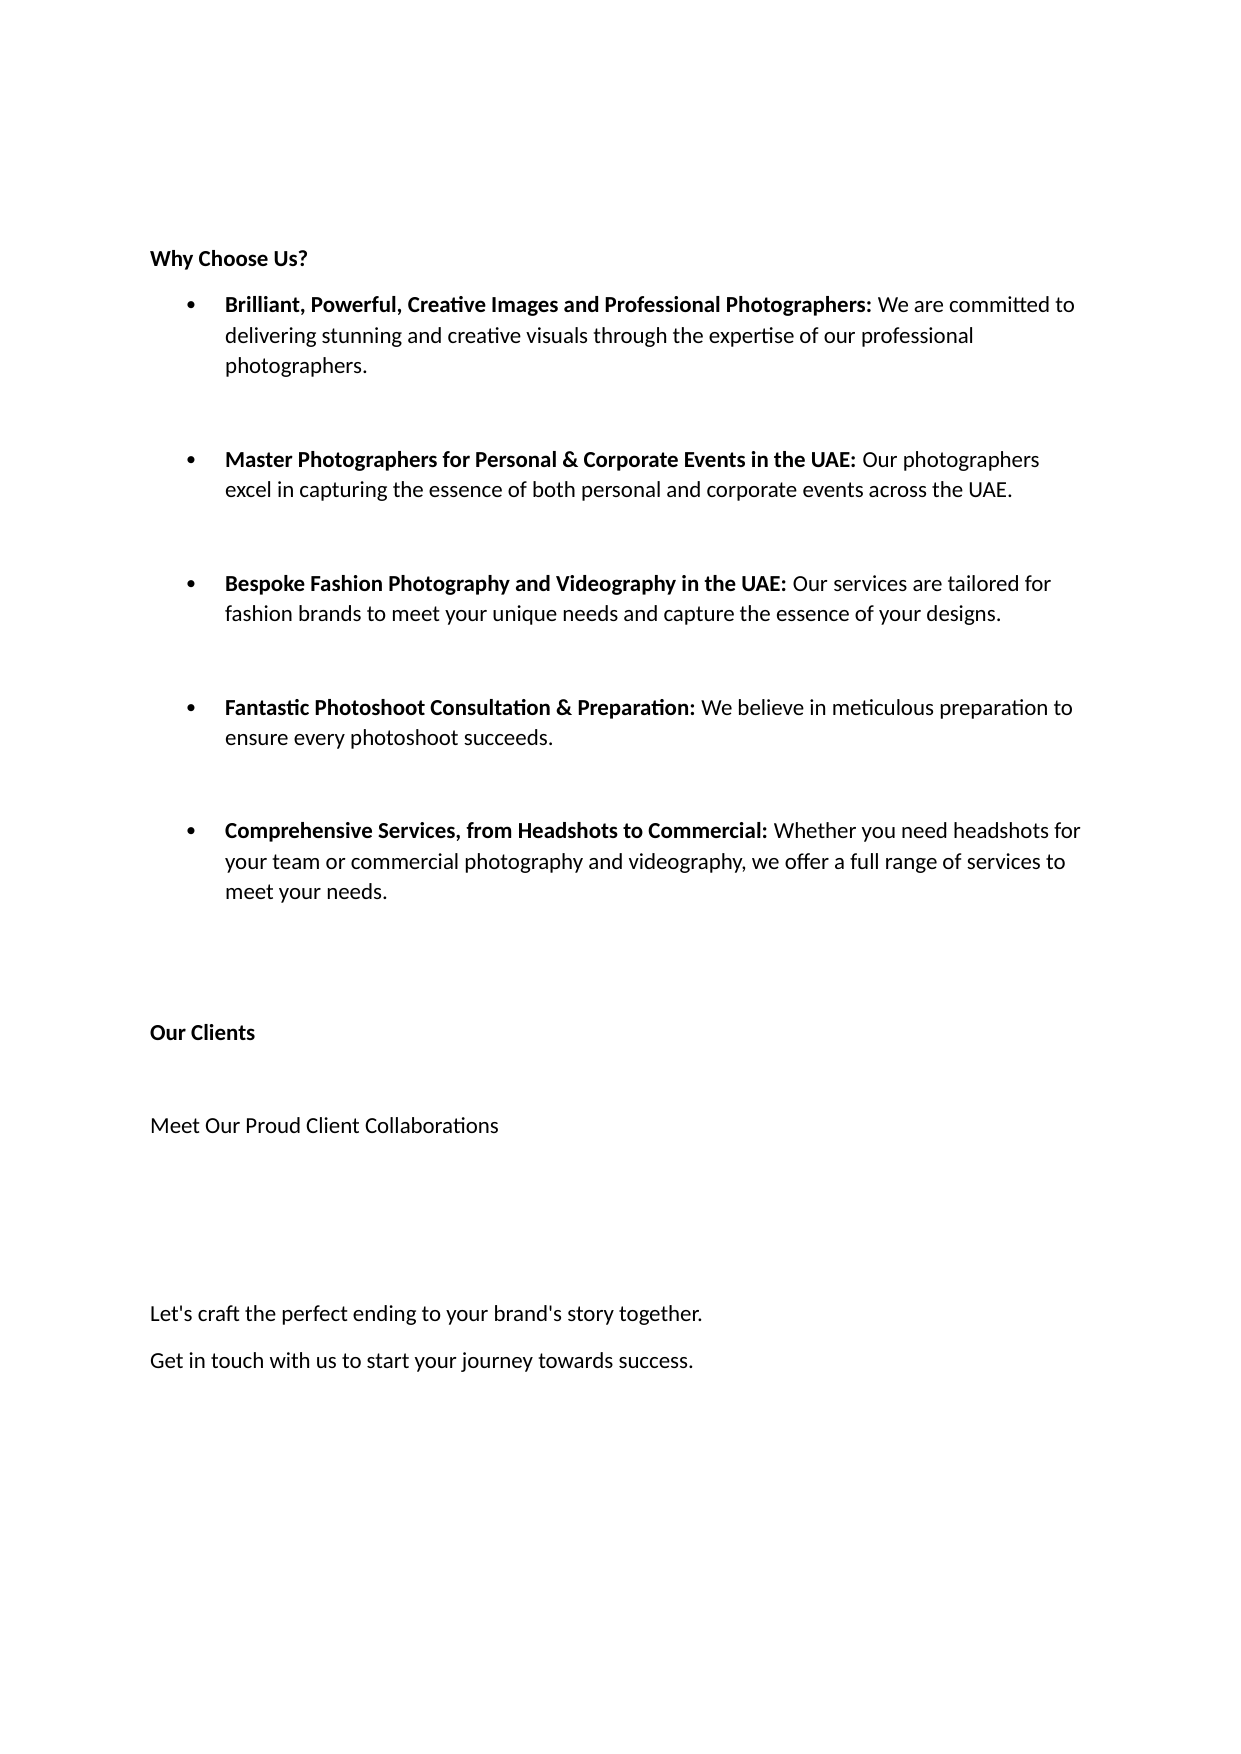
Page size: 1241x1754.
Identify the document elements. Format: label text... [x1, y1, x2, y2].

text Let's craft the perfect ending to your brand's story together. [150, 1299, 1090, 1327]
text Meet Our Proud Client Collaborations [150, 1111, 1090, 1139]
text Our Clients [150, 1018, 1090, 1046]
list Bespoke Fashion Photography and Videography in the UAE: Our services are tailored for fashion brands to meet your unique needs and capture the essence of your designs. [187, 569, 1090, 627]
list Comprehensive Services, from Headshots to Commercial: Whether you need headshots for your team or commercial photography and videography, we offer a full range of services to meet your needs. [187, 817, 1090, 905]
text Get in touch with us to start your journey towards success. [150, 1346, 1090, 1374]
list Master Photographers for Personal & Corporate Events in the UAE: Our photographers excel in capturing the essence of both personal and corporate events across the UAE. [187, 445, 1090, 503]
list Fantastic Photoshoot Consultation & Preparation: We believe in meticulous preparation to ensure every photoshoot succeeds. [187, 693, 1090, 751]
list Brilliant, Powerful, Creative Images and Professional Photographers: We are committed to delivering stunning and creative visuals through the expertise of our professional photographers. [187, 291, 1090, 379]
text Why Choose Us? [150, 244, 1090, 272]
